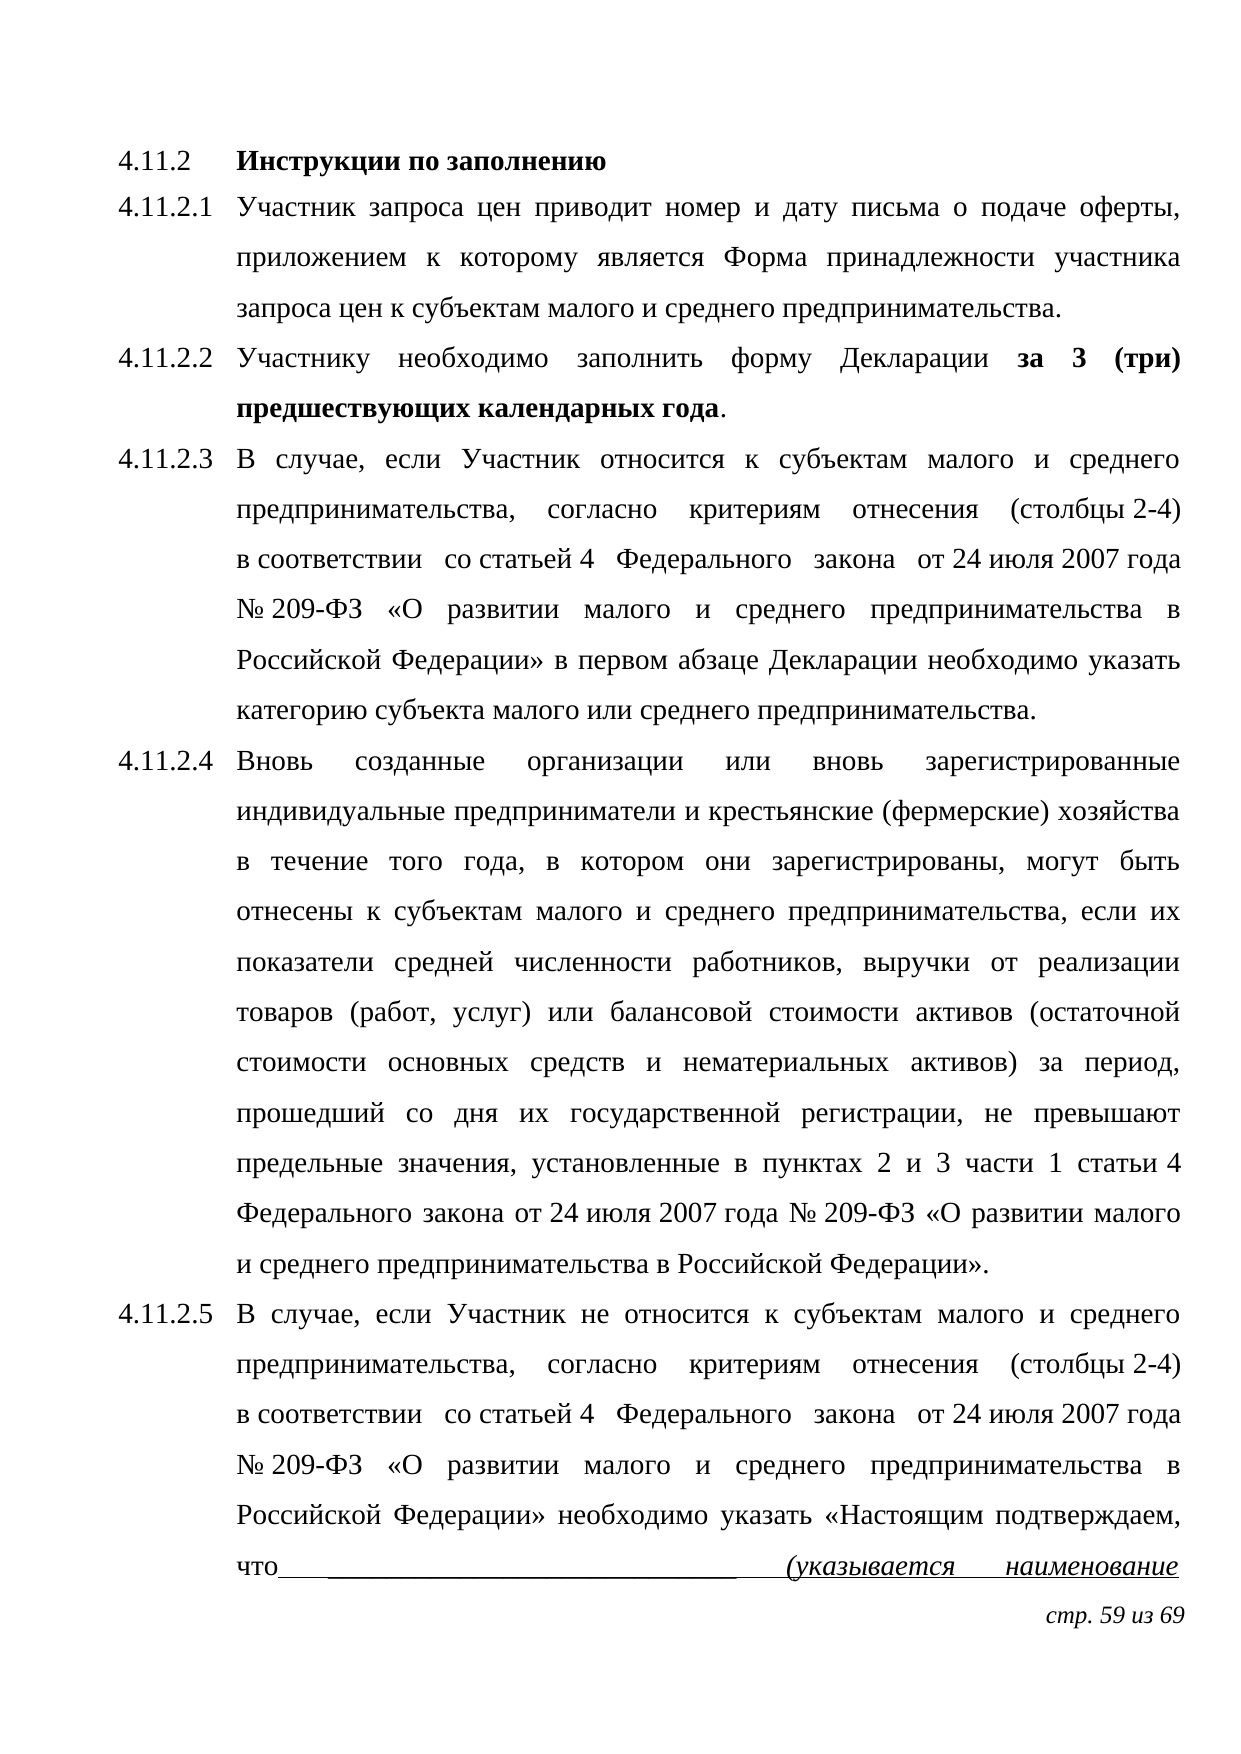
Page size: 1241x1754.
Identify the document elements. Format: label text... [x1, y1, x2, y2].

text В случае, если Участник относится к субъектам малого и среднего предпринимательства, согласно критериям отнесения (столбцы 2-4) в соответствии со статьей 4 Федерального закона от 24 июля 2007 года № 209-ФЗ «О развитии малого и среднего предпринимательства в Российской Федерации» в первом абзаце Декларации необходимо указать категорию субъекта малого или среднего предпринимательства. [118, 441, 1181, 726]
text Участник запроса цен приводит номер и дату письма о подаче оферты, приложением к которому является Форма принадлежности участника запроса цен к субъектам малого и среднего предпринимательства. [118, 189, 1181, 323]
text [118, 1296, 1181, 1581]
text Вновь созданные организации или вновь зарегистрированные индивидуальные предприниматели и крестьянские (фермерские) хозяйства в течение того года, в котором они зарегистрированы, могут быть отнесены к субъектам малого и среднего предпринимательства, если их показатели средней численности работников, выручки от реализации товаров (работ, услуг) или балансовой стоимости активов (остаточной стоимости основных средств и нематериальных активов) за период, прошедший со дня их государственной регистрации, не превышают предельные значения, установленные в пунктах 2 и 3 части 1 статьи 4 Федерального закона от 24 июля 2007 года № 209-ФЗ «О развитии малого и среднего предпринимательства в Российской Федерации». [118, 743, 1181, 1279]
text Участнику необходимо заполнить форму Декларации за 3 (три) предшествующих календарных года. [118, 340, 1181, 424]
list Инструкции по заполнению [118, 143, 1181, 177]
